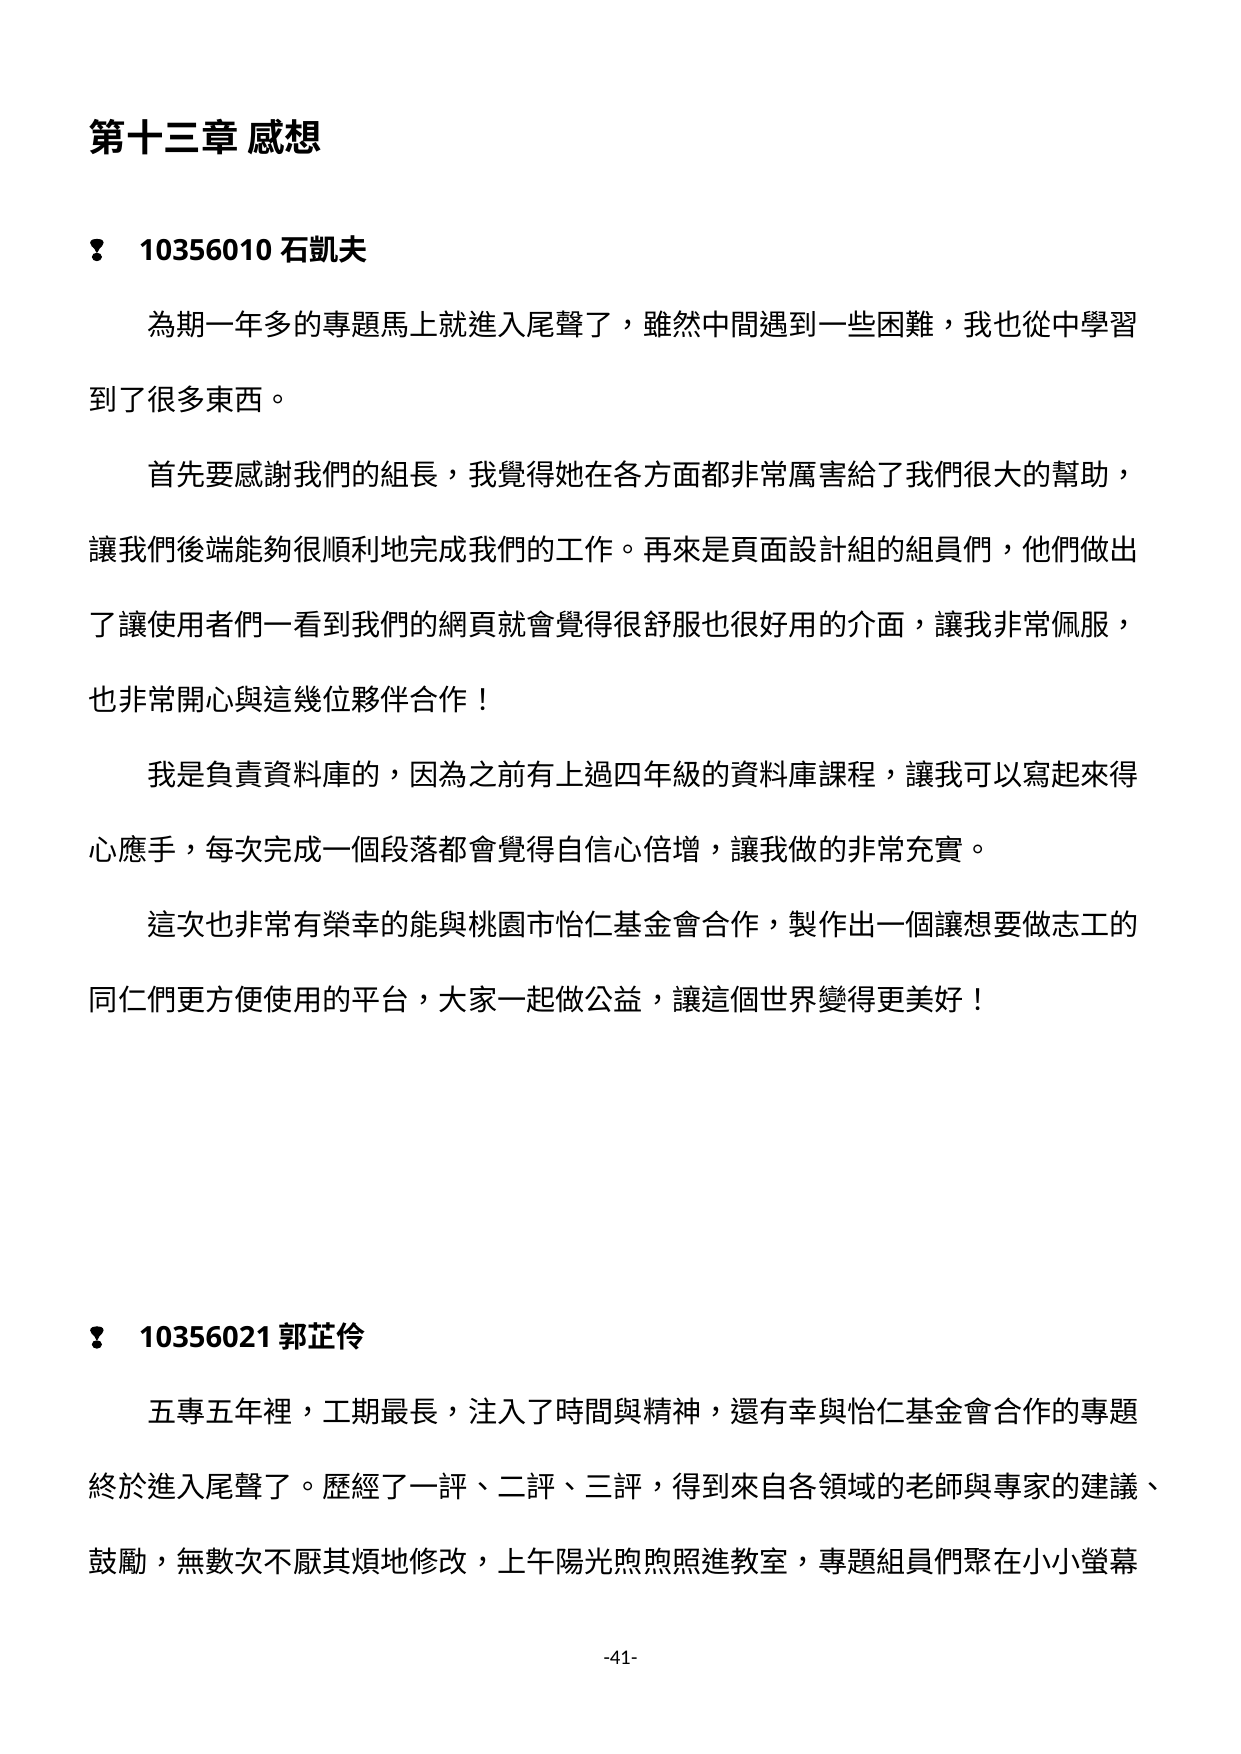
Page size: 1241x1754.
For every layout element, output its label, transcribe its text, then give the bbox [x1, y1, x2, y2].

list 10356021郭芷伶 [89, 1298, 1152, 1373]
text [89, 1373, 1152, 1598]
list 10356010 石凱夫 [89, 210, 1152, 285]
text 第十三章 感想 [89, 98, 1152, 173]
text 首先要感謝我們的組長，我覺得她在各方面都非常厲害給了我們很大的幫助，讓我們後端能夠很順利地完成我們的工作。再來是頁面設計組的組員們，他們做出了讓使用者們一看到我們的網頁就會覺得很舒服也很好用的介面，讓我非常佩服，也非常開心與這幾位夥伴合作！ [89, 435, 1152, 735]
text 這次也非常有榮幸的能與桃園市怡仁基金會合作，製作出一個讓想要做志工的同仁們更方便使用的平台，大家一起做公益，讓這個世界變得更美好！ [89, 885, 1152, 1035]
text 為期一年多的專題馬上就進入尾聲了，雖然中間遇到一些困難，我也從中學習到了很多東西。 [89, 285, 1152, 435]
text 我是負責資料庫的，因為之前有上過四年級的資料庫課程，讓我可以寫起來得心應手，每次完成一個段落都會覺得自信心倍增，讓我做的非常充實。 [89, 735, 1152, 885]
